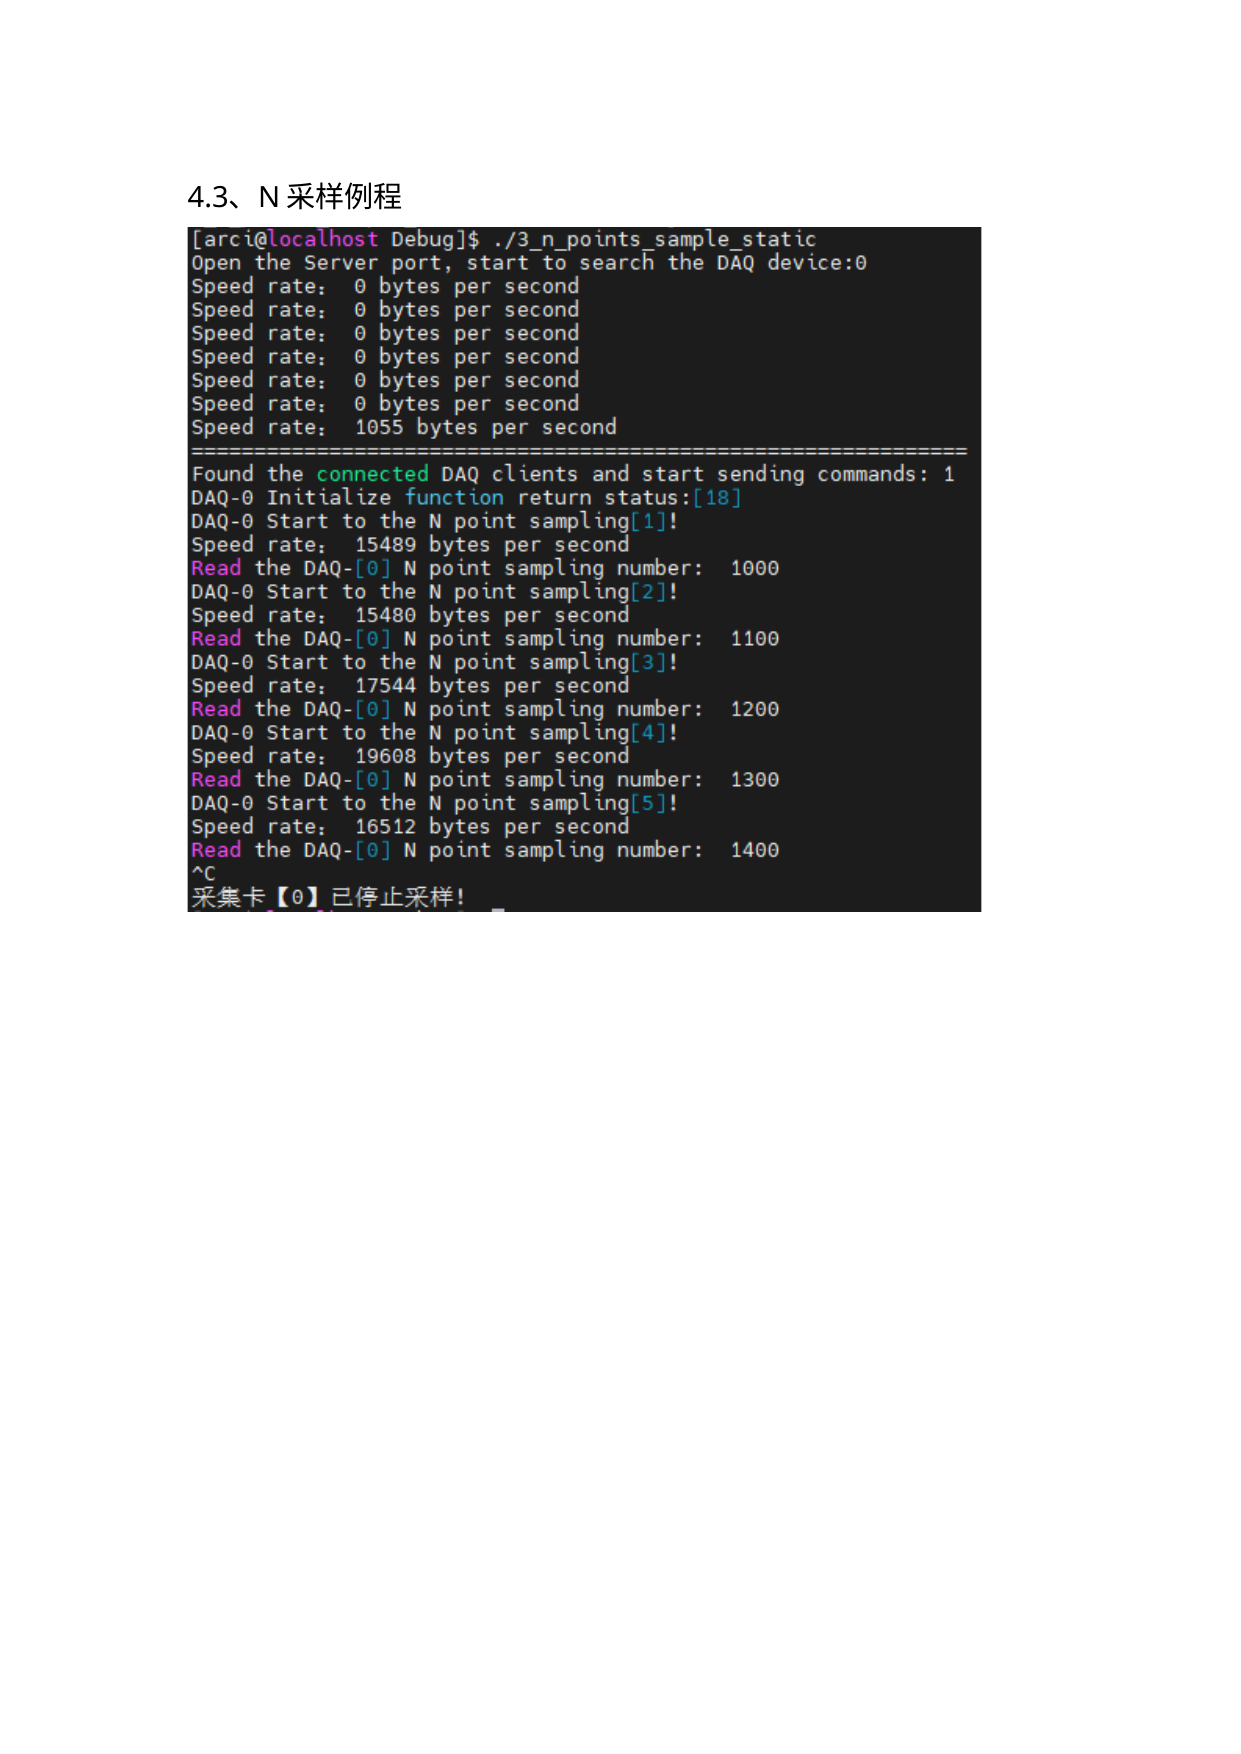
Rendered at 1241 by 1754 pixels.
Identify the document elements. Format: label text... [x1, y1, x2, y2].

text 4.3、N采样例程 [187, 162, 1053, 227]
picture [187, 227, 982, 912]
